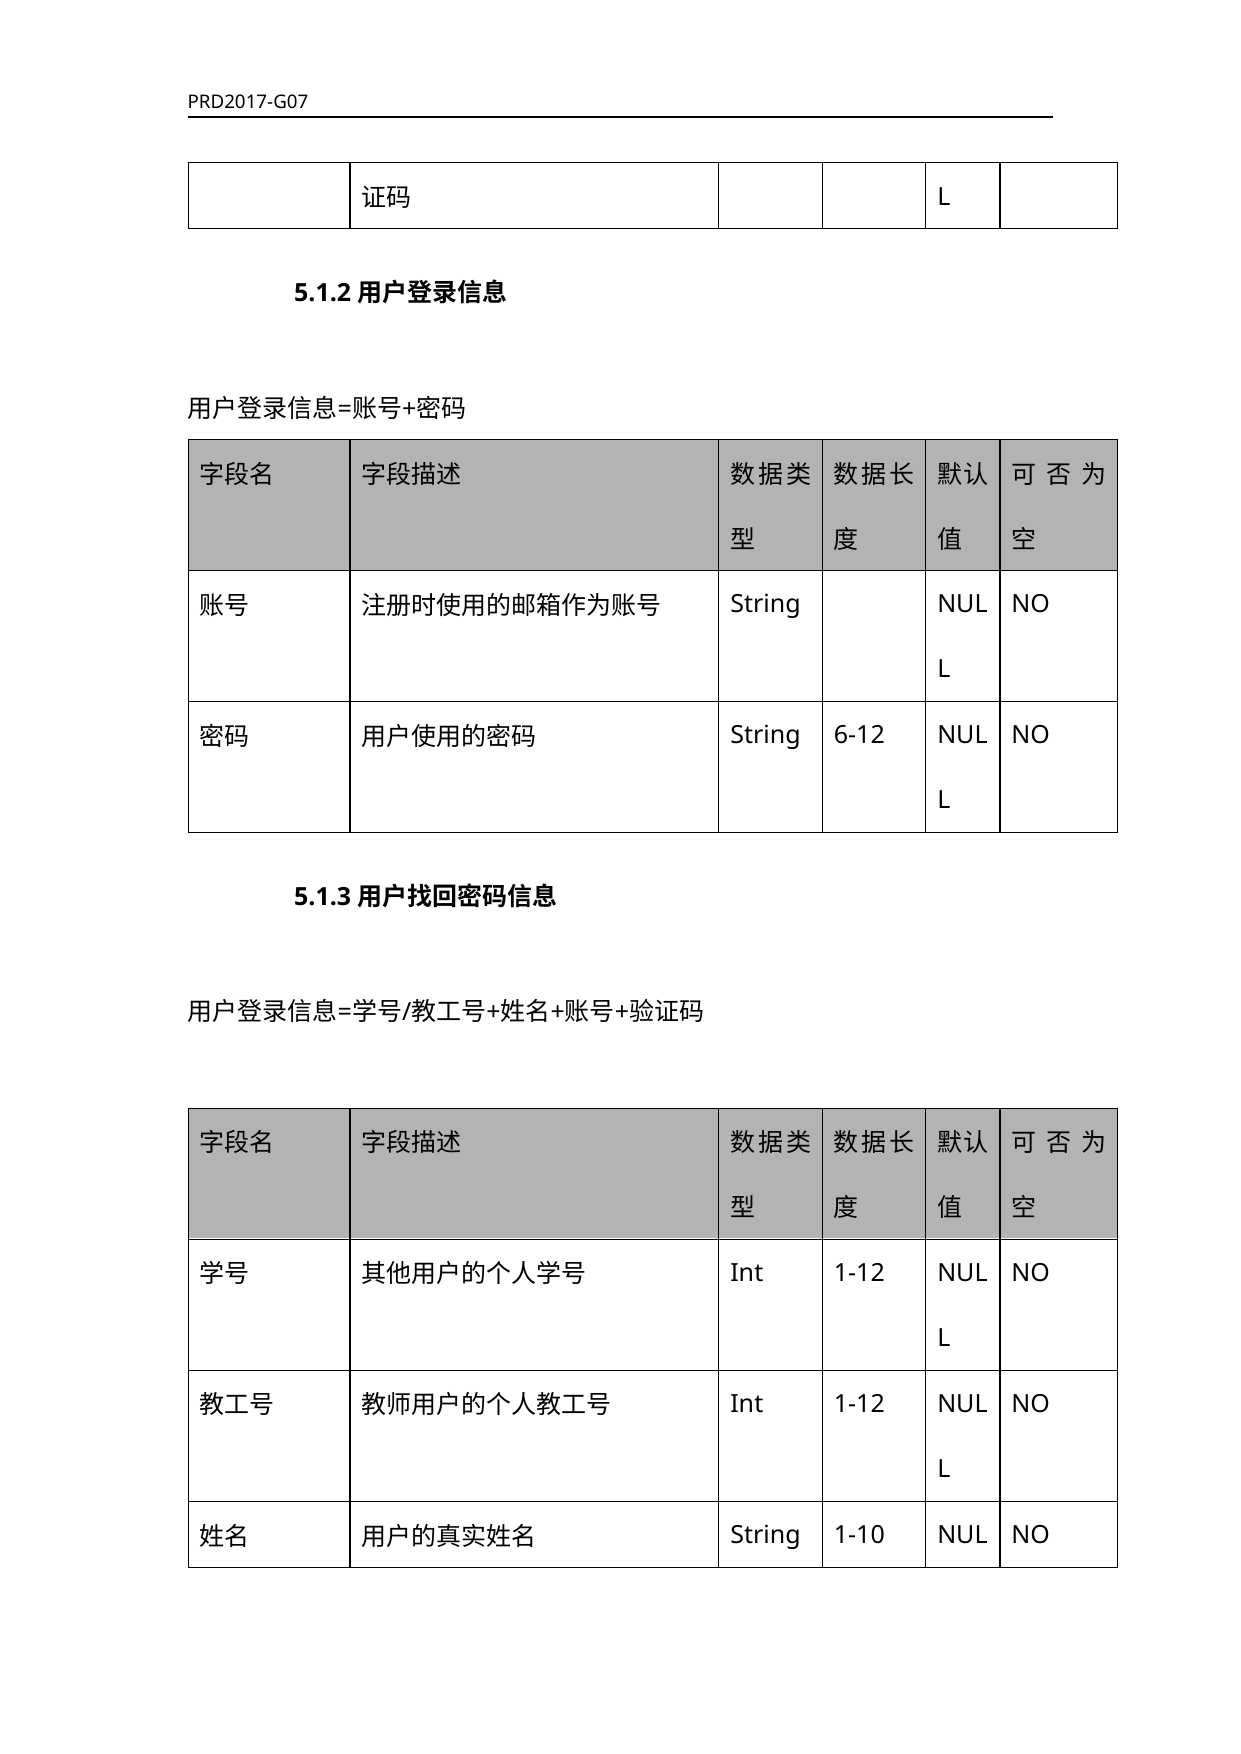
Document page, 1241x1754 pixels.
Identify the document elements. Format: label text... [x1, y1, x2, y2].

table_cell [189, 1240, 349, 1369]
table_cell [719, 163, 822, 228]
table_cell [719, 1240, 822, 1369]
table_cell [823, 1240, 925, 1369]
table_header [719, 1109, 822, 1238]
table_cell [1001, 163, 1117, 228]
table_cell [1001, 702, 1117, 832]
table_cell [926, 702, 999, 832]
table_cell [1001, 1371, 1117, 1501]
text 用户登录信息=账号+密码 [187, 374, 1053, 439]
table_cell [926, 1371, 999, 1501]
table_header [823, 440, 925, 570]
subtitle 用户登录信息 [231, 258, 1053, 323]
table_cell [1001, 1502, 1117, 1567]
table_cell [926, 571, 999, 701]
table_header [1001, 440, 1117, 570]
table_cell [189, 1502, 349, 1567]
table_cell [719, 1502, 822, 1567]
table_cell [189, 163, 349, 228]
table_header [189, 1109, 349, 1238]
text 用户登录信息=学号/教工号+姓名+账号+验证码 [187, 977, 1053, 1042]
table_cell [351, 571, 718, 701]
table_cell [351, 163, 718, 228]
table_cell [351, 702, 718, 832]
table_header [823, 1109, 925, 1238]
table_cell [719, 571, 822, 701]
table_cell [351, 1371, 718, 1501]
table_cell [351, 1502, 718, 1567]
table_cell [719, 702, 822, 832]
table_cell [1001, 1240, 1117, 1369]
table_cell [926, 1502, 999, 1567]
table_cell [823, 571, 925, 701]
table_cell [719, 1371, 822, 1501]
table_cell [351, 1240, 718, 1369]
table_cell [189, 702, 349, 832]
subtitle 用户找回密码信息 [231, 862, 1053, 927]
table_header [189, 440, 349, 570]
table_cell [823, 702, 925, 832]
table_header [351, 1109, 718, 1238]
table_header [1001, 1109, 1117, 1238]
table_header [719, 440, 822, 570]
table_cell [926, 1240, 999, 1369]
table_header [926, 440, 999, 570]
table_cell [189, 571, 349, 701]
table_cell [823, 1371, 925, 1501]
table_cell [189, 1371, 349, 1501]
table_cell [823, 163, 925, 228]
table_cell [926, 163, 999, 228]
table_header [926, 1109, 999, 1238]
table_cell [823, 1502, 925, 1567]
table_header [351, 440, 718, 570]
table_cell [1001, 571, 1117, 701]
